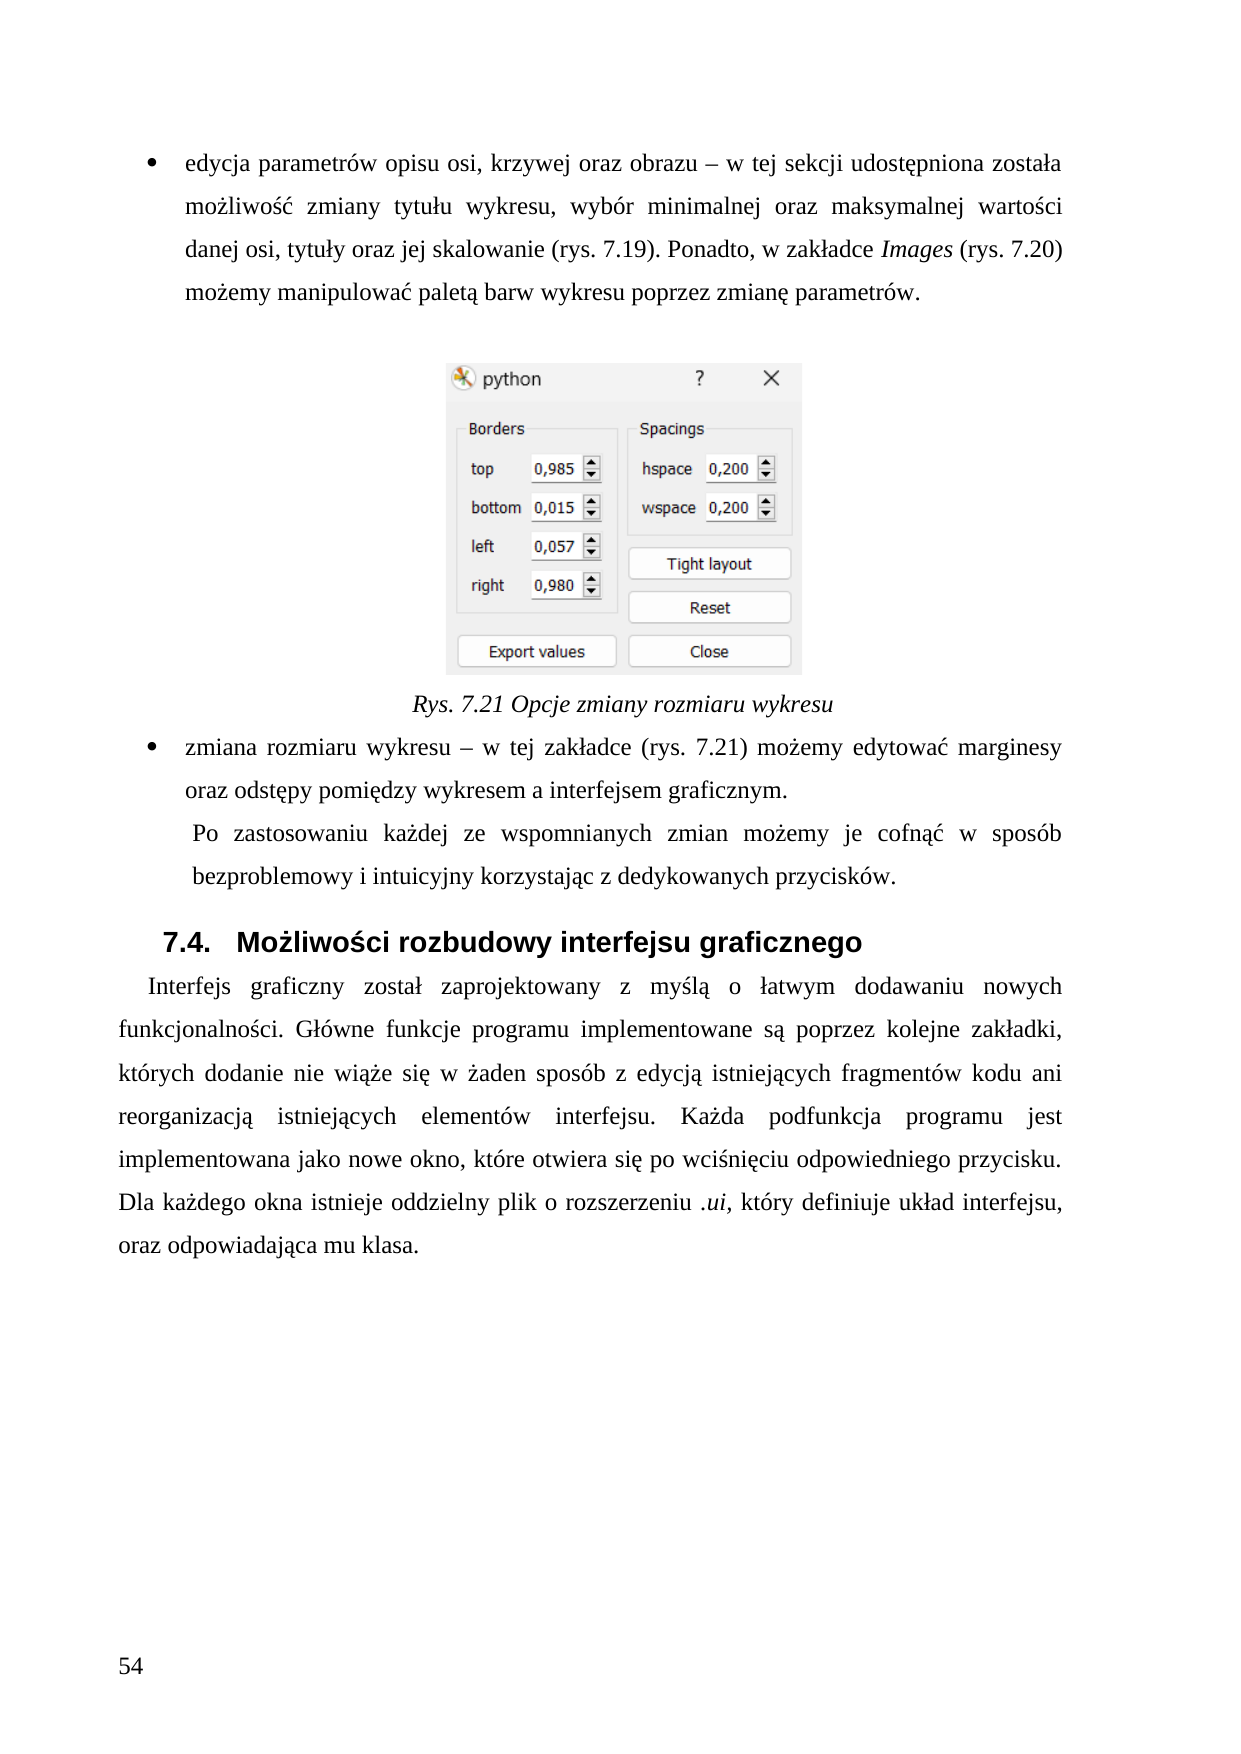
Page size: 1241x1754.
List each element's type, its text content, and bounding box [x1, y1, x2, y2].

list zmiana rozmiaru wykresu – w tej zakładce (rys. 7.21) możemy edytować marginesy oraz odstępy pomiędzy wykresem a interfejsem graficznym. [148, 732, 1063, 804]
picture [445, 363, 803, 675]
list Po zastosowaniu każdej ze wspomnianych zmian możemy je cofnąć w sposób bezproblemowy i intuicyjny korzystając z dedykowanych przycisków. [192, 818, 1063, 890]
list edycja parametrów opisu osi, krzywej oraz obrazu – w tej sekcji udostępniona została możliwość zmiany tytułu wykresu, wybór minimalnej oraz maksymalnej wartości danej osi, tytuły oraz jej skalowanie (rys. 7.19). Ponadto, w zakładce Images (rys. 7.20) możemy manipulować paletą barw wykresu poprzez zmianę parametrów. [148, 148, 1063, 306]
list Rys. 7.21 Opcje zmiany rozmiaru wykresu [185, 689, 1063, 718]
text Interfejs graficzny został zaprojektowany z myślą o łatwym dodawaniu nowych funkcjonalności. Główne funkcje programu implementowane są poprzez kolejne zakładki, których dodanie nie wiąże się w żaden sposób z edycją istniejących fragmentów kodu ani reorganizacją istniejących elementów interfejsu. Każda podfunkcja programu jest implementowana jako nowe okno, które otwiera się po wciśnięciu odpowiedniego przycisku. Dla każdego okna istnieje oddzielny plik o rozszerzeniu .ui, który definiuje układ interfejsu, oraz odpowiadająca mu klasa. [118, 971, 1063, 1259]
subtitle Możliwości rozbudowy interfejsu graficznego [162, 925, 1063, 959]
